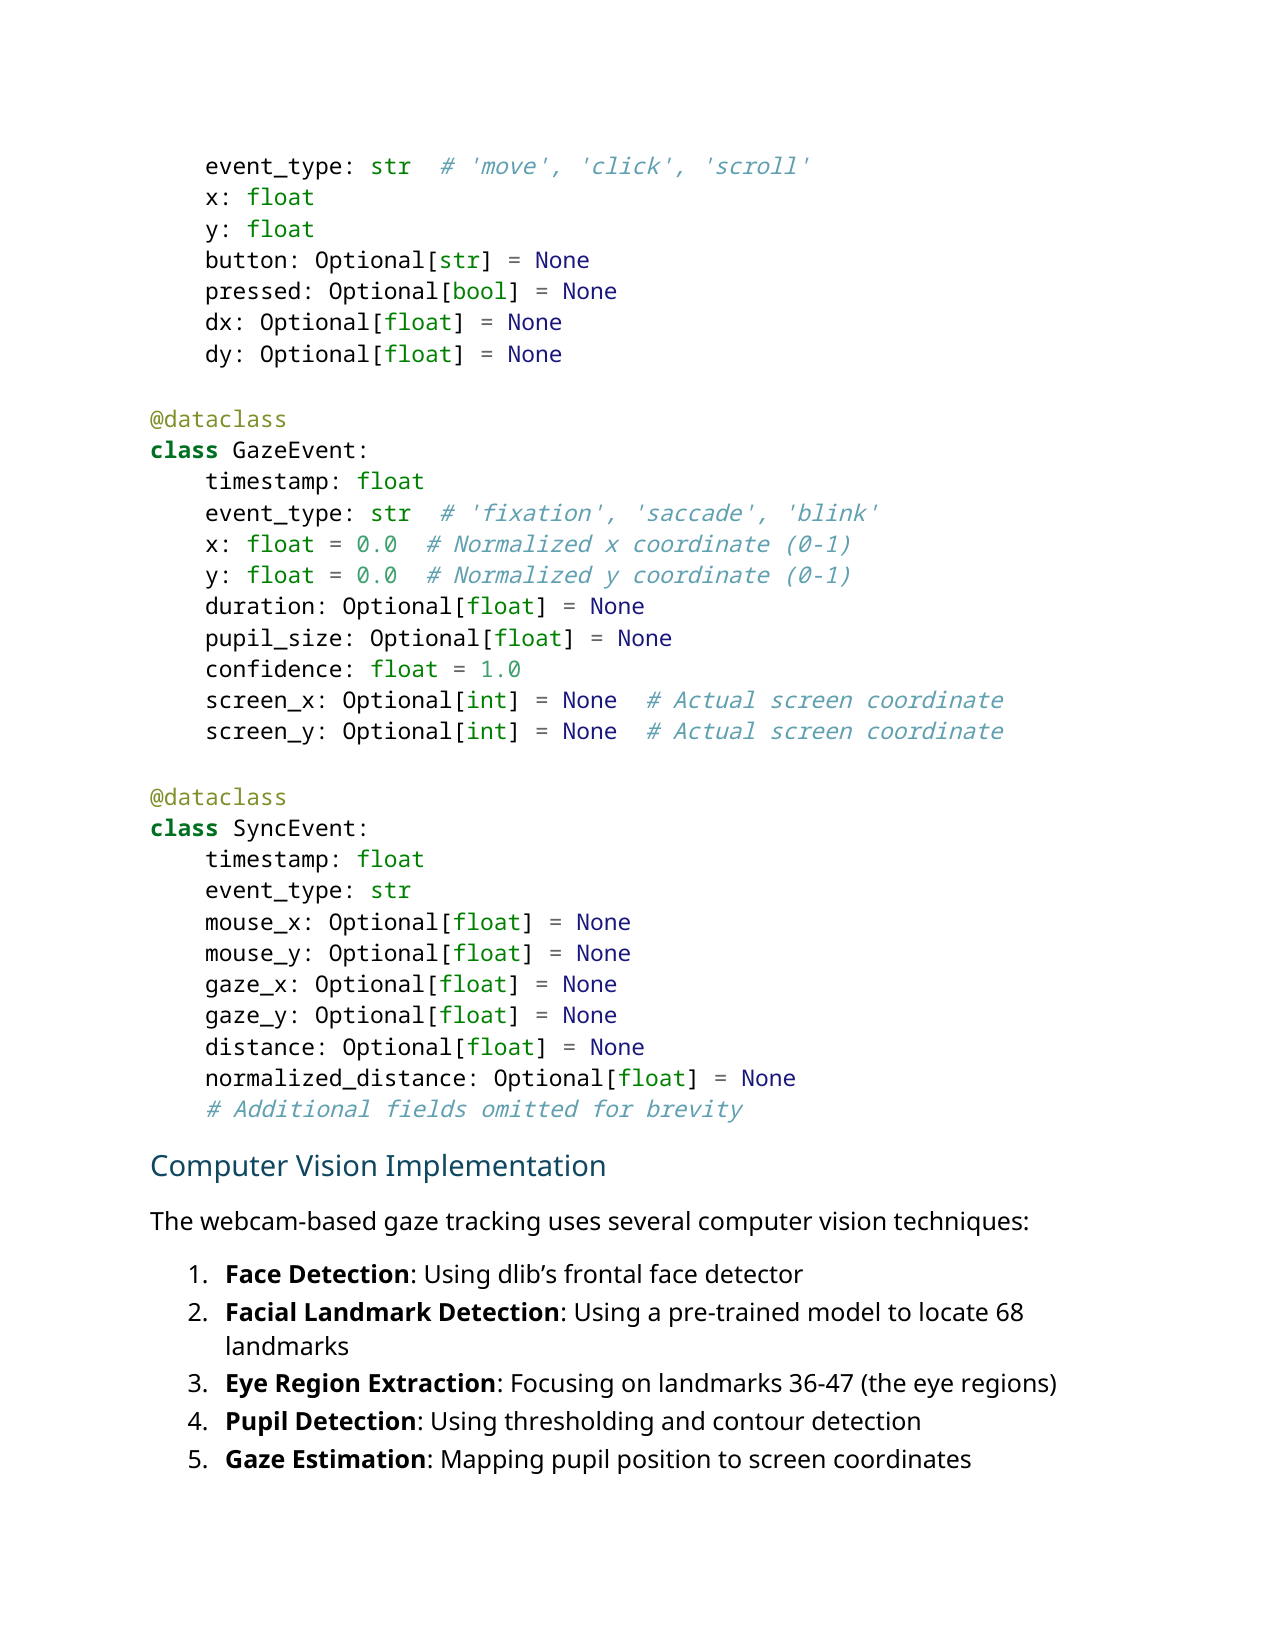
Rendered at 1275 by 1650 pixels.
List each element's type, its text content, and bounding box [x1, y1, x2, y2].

subtitle Computer Vision Implementation [150, 1145, 1125, 1185]
list Facial Landmark Detection: Using a pre-trained model to locate 68 landmarks [187, 1294, 1125, 1362]
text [150, 150, 1125, 1124]
list Face Detection: Using dlib’s frontal face detector [187, 1256, 1125, 1291]
list Eye Region Extraction: Focusing on landmarks 36-47 (the eye regions) [187, 1366, 1125, 1400]
list Pupil Detection: Using thresholding and contour detection [187, 1404, 1125, 1438]
text The webcam-based gaze tracking uses several computer vision techniques: [150, 1204, 1125, 1238]
list Gaze Estimation: Mapping pupil position to screen coordinates [187, 1442, 1125, 1476]
